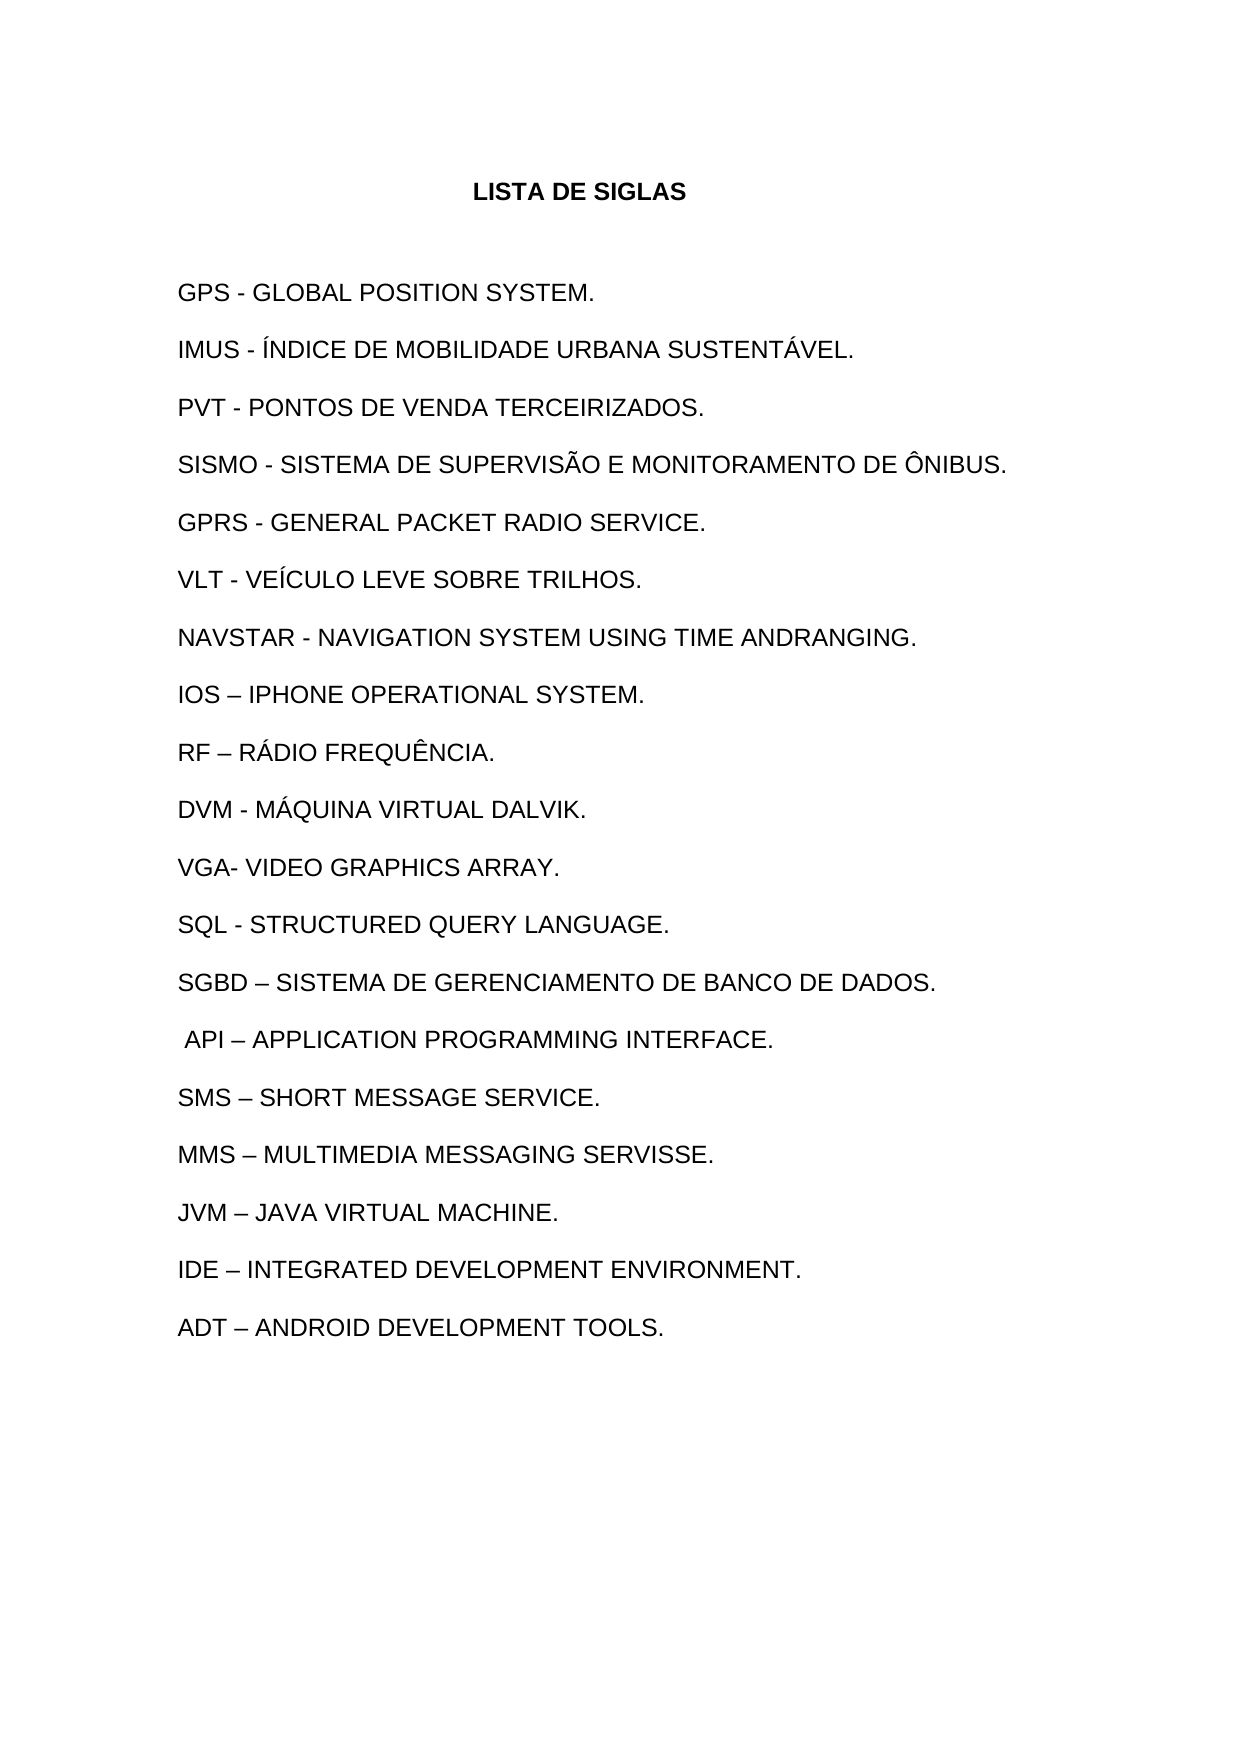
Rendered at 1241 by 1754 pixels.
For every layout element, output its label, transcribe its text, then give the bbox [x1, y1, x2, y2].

text DVM - Máquina Virtual Dalvik. [177, 795, 1122, 824]
text GPS - Global Position System. [177, 278, 1122, 307]
text SMS – Short Message Service. [177, 1083, 1122, 1112]
text SGBD – Sistema de Gerenciamento de Banco de Dados. [177, 968, 1122, 997]
text LISTA DE SIGLAS [399, 177, 1122, 206]
text SQL - Structured Query Language. [177, 910, 1122, 939]
text PVT - Pontos de Venda Terceirizados. [177, 393, 1122, 422]
text GPRS - General Packet RAdio Service. [177, 508, 1122, 537]
text VLT - Veículo Leve sobre Trilhos. [177, 565, 1122, 594]
text RF – Rádio Frequência. [177, 738, 1122, 767]
text JVM – Java Virtual Machine. [177, 1198, 1122, 1227]
text API – Application Programming Interface. [177, 1025, 1122, 1054]
text IMUS - Índice de Mobilidade Urbana Sustentável. [177, 335, 1122, 364]
text ADT – Android DEVELOPMENT TOOLS. [177, 1313, 1122, 1342]
text iOS – Iphone Operational System. [177, 680, 1122, 709]
text VGA- Video Graphics Array. [177, 853, 1122, 882]
text SISMO - Sistema de Supervisão e Monitoramento de Ônibus. [177, 450, 1122, 479]
text MMS – Multimedia Messaging Servisse. [177, 1140, 1122, 1169]
text IDE – Integrated Development Environment. [177, 1255, 1122, 1284]
text NAVSTAR - Navigation System Using Time andRanging. [177, 623, 1122, 652]
